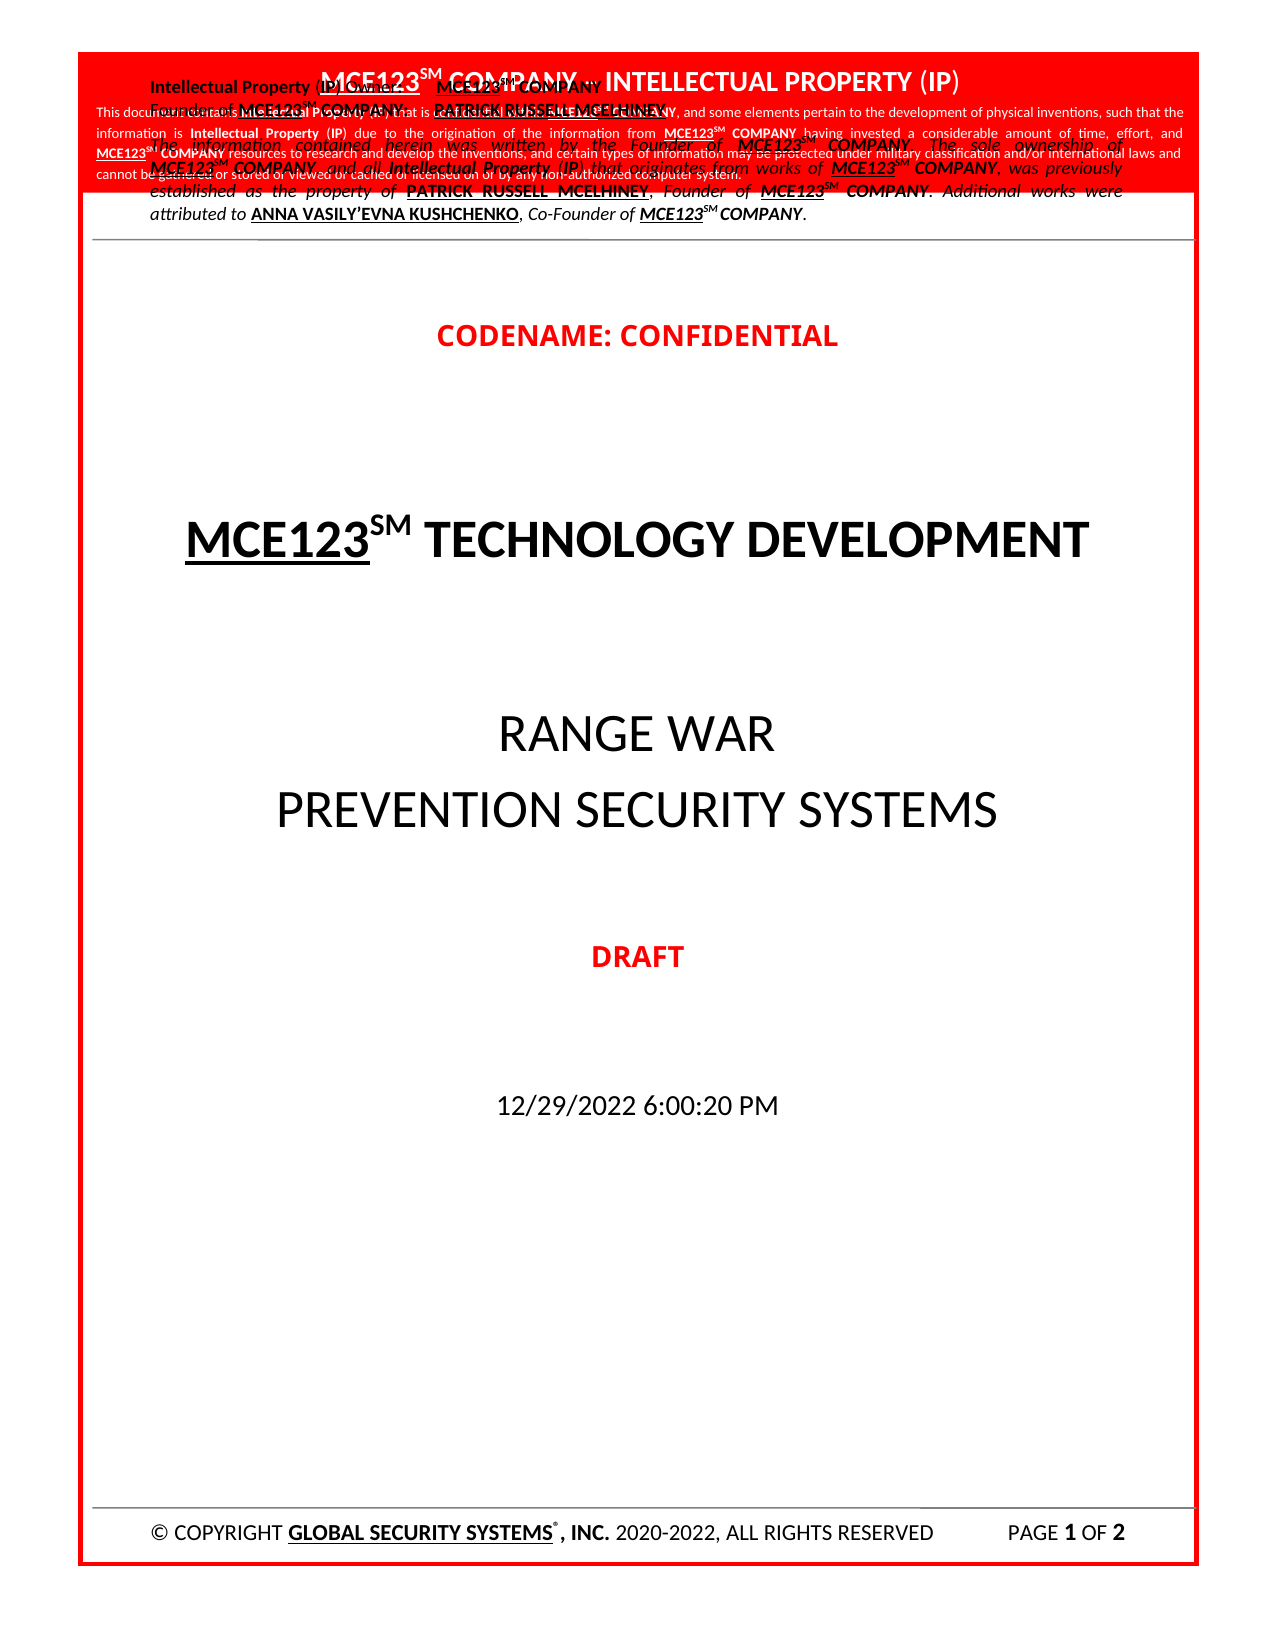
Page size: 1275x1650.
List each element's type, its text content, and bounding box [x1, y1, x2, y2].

text 12/29/2022 6:00:20 PM [150, 1087, 1125, 1123]
text PREVENTION SECURITY SYSTEMS [150, 775, 1125, 841]
text DRAFT [150, 936, 1125, 976]
text MCE123SM TECHNOLOGY DEVELOPMENT [150, 505, 1125, 571]
text RANGE WAR [150, 699, 1125, 765]
text CODENAME: CONFIDENTIAL [150, 315, 1125, 355]
